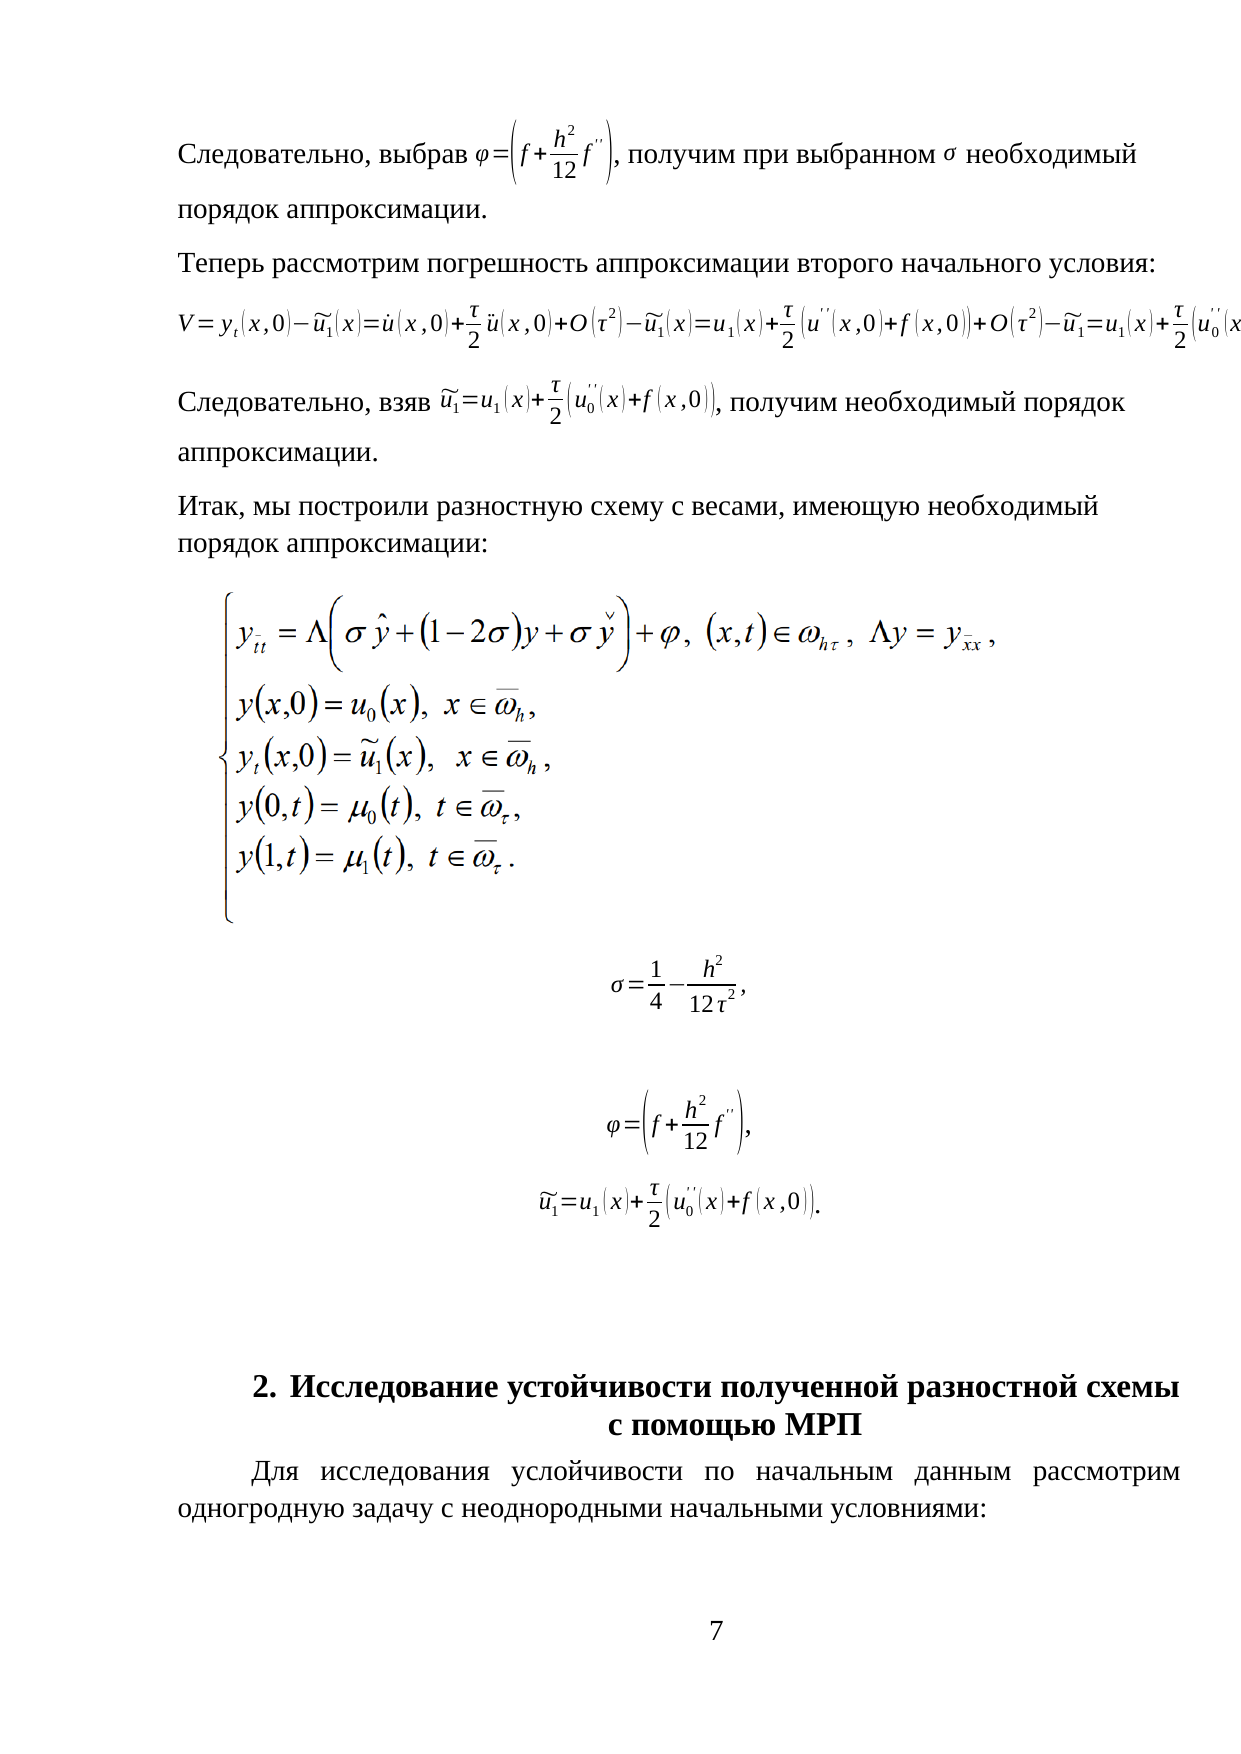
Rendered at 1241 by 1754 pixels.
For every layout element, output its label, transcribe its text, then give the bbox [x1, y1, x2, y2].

text . [177, 1174, 1181, 1233]
text Для исследования услойчивости по начальным данным рассмотрим одногродную задачу с неоднородными начальными условниями: [177, 1449, 1181, 1524]
picture [177, 575, 999, 935]
text Следовательно, выбрав , получим при выбранном необходимый порядок аппроксимации. [177, 118, 1181, 224]
text Теперь рассмотрим погрешность аппроксимации второго начального условия: [177, 241, 1181, 279]
text Следовательно, взяв , получим необходимый порядок аппроксимации. [177, 371, 1181, 467]
subtitle Исследование устойчивости полученной разностной схемы с помощью МРП [251, 1366, 1181, 1443]
text Итак, мы построили разностную схему с весами, имеющую необходимый порядок аппроксимации: [177, 484, 1181, 559]
text , [177, 1088, 1181, 1157]
